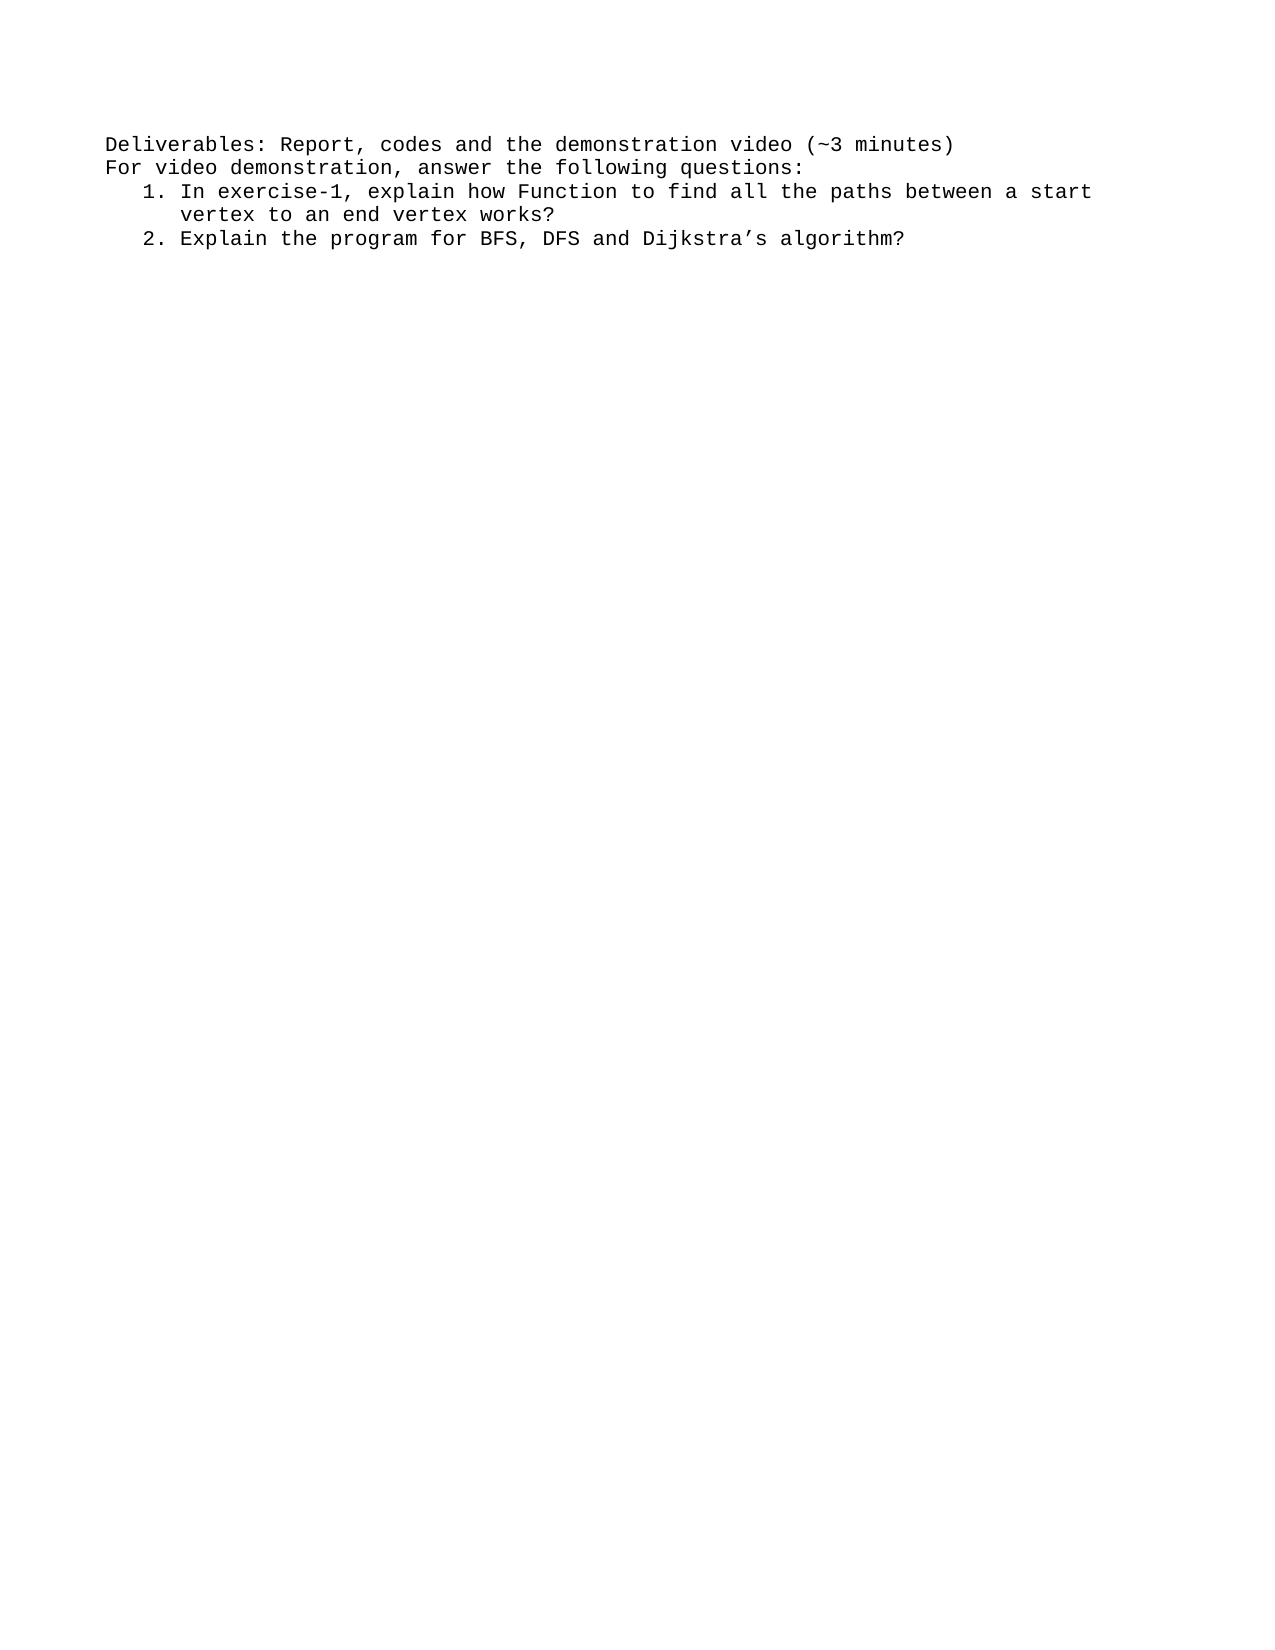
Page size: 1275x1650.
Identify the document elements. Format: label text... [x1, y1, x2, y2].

text For video demonstration, answer the following questions: [105, 157, 1170, 181]
text Deliverables: Report, codes and the demonstration video (~3 minutes) [105, 133, 1170, 157]
list In exercise-1, explain how Function to find all the paths between a start vertex to an end vertex works? [142, 181, 1170, 228]
list Explain the program for BFS, DFS and Dijkstra’s algorithm? [142, 228, 1170, 252]
